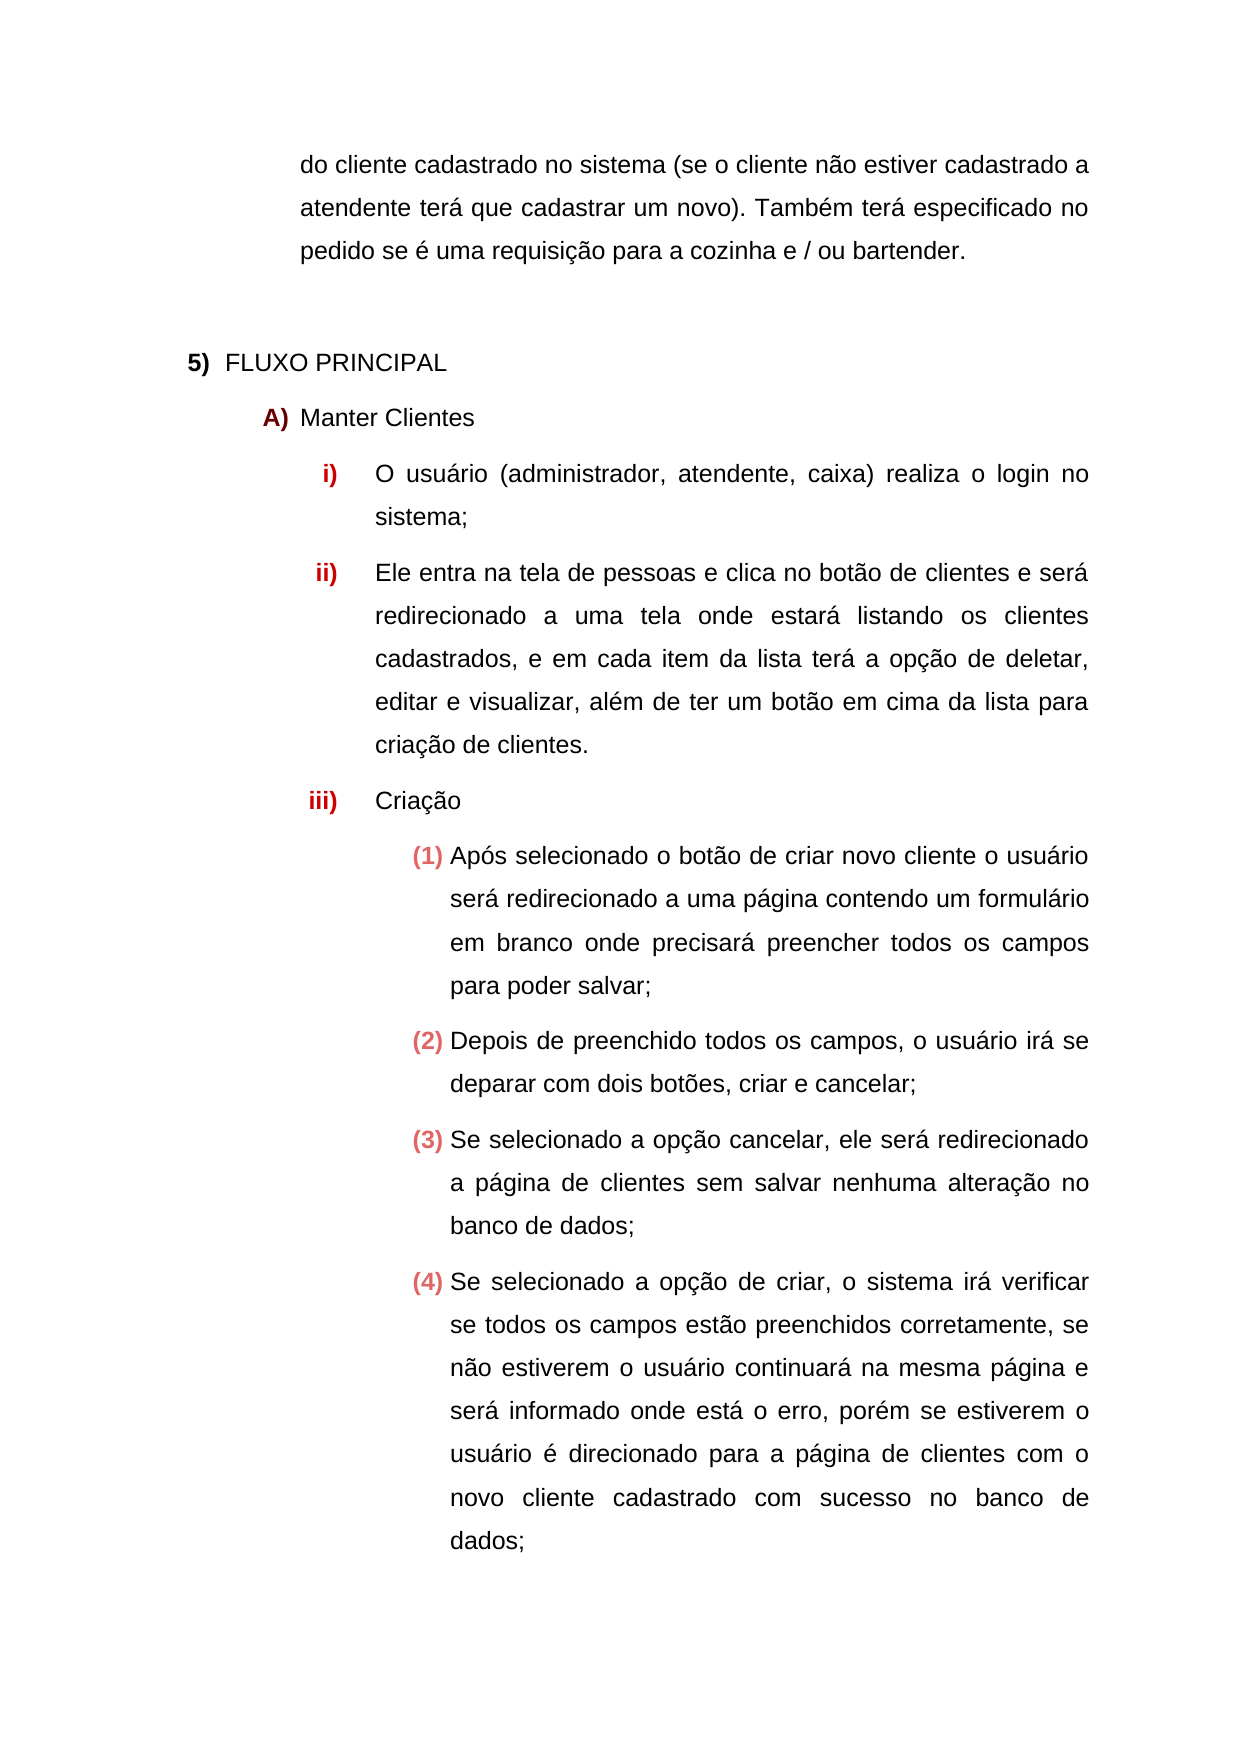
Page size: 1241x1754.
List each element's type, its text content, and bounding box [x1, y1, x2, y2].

list FLUXO PRINCIPAL [187, 347, 1090, 376]
list Criação [337, 786, 1090, 814]
list Manter Clientes [262, 403, 1090, 432]
list Ele entra na tela de pessoas e clica no botão de clientes e será redirecionado a uma tela onde estará listando os clientes cadastrados, e em cada item da lista terá a opção de deletar, editar e visualizar, além de ter um botão em cima da lista para criação de clientes. [337, 557, 1090, 759]
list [262, 150, 1090, 265]
list Após selecionado o botão de criar novo cliente o usuário será redirecionado a uma página contendo um formulário em branco onde precisará preencher todos os campos para poder salvar; [412, 841, 1090, 999]
list O usuário (administrador, atendente, caixa) realiza o login no sistema; [337, 459, 1090, 531]
list Se selecionado a opção cancelar, ele será redirecionado a página de clientes sem salvar nenhuma alteração no banco de dados; [412, 1125, 1090, 1240]
list Depois de preenchido todos os campos, o usuário irá se deparar com dois botões, criar e cancelar; [412, 1026, 1090, 1098]
list Se selecionado a opção de criar, o sistema irá verificar se todos os campos estão preenchidos corretamente, se não estiverem o usuário continuará na mesma página e será informado onde está o erro, porém se estiverem o usuário é direcionado para a página de clientes com o novo cliente cadastrado com sucesso no banco de dados; [412, 1267, 1090, 1554]
